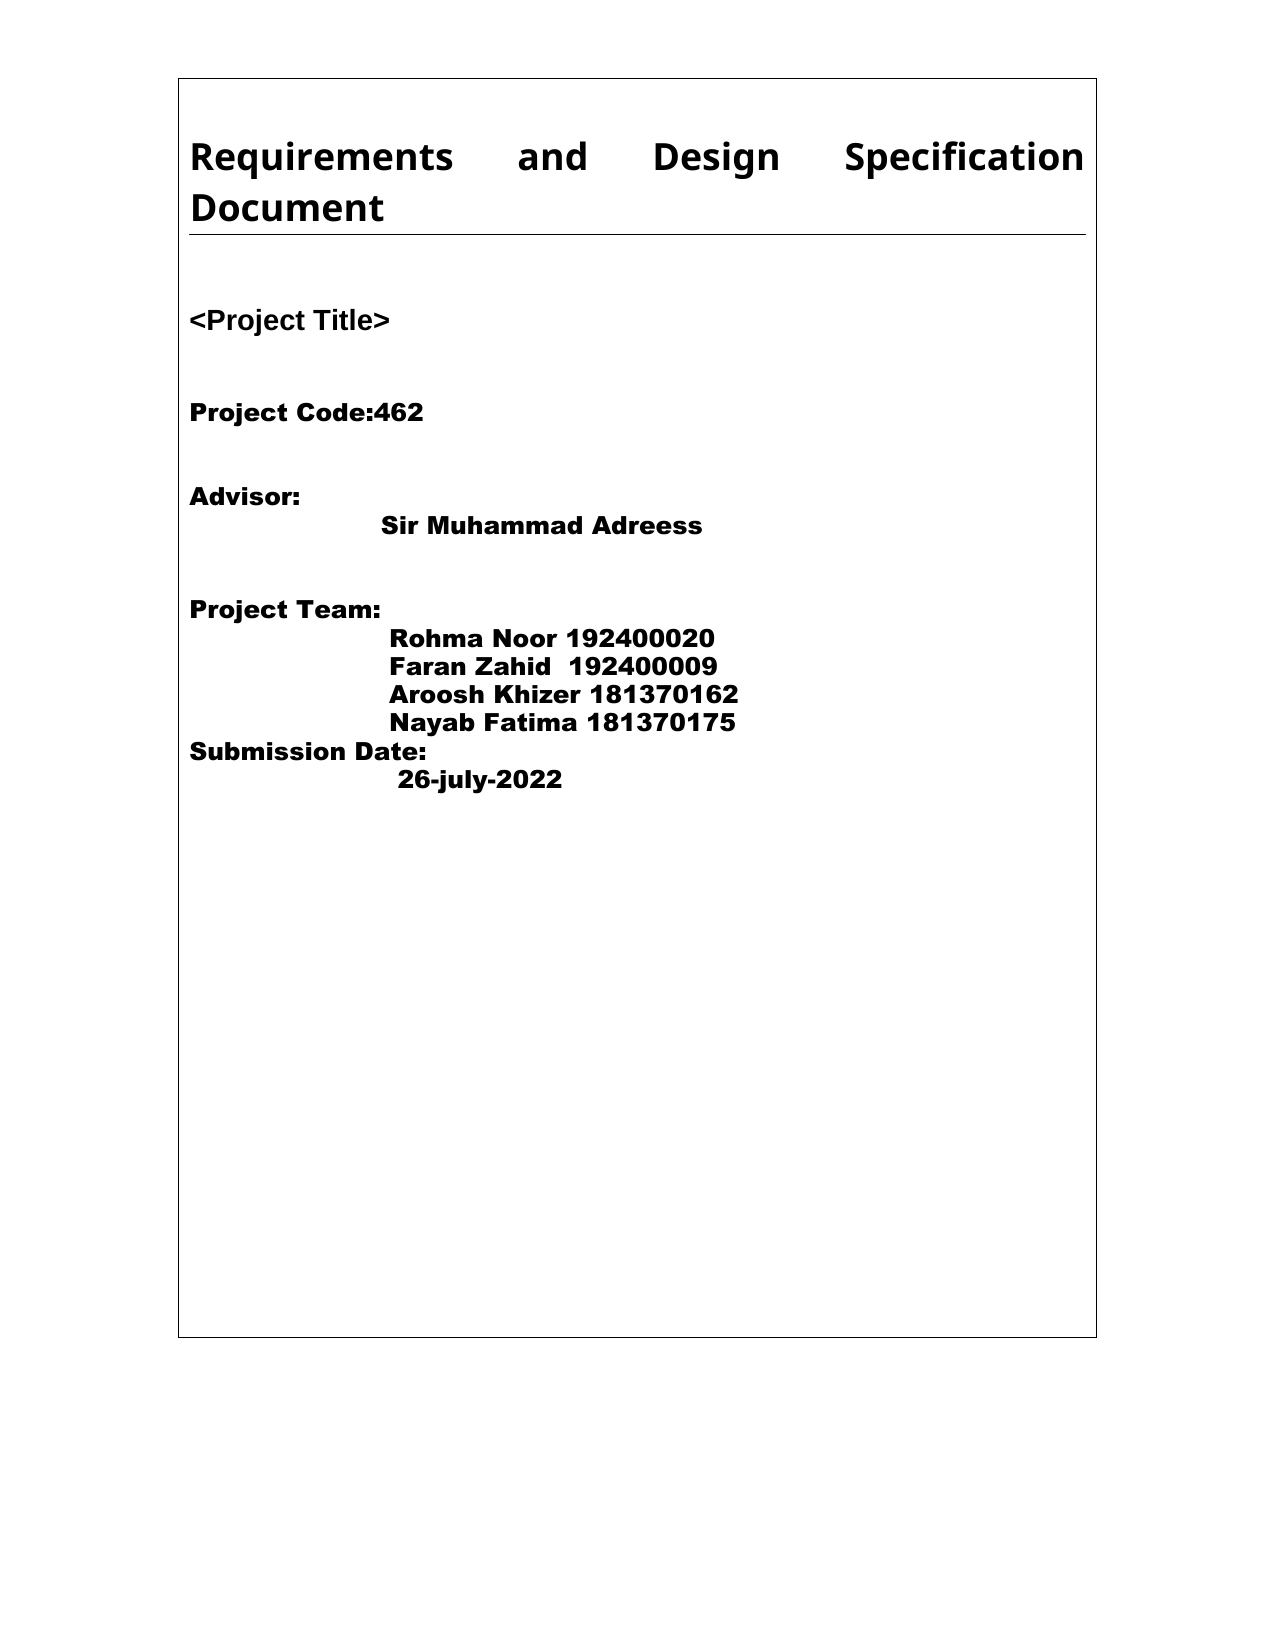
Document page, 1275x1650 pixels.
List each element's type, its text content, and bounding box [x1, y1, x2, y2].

table_header Requirements and Design Specification Document <Project Title> Project Code:462 Advisor: Sir Muhammad Adreess Project Team: Rohma Noor 192400020 Faran Zahid 192400009 Aroosh Khizer 181370162 Nayab Fatima 181370175 Submission Date: 26-july-2022 [179, 79, 1096, 1337]
